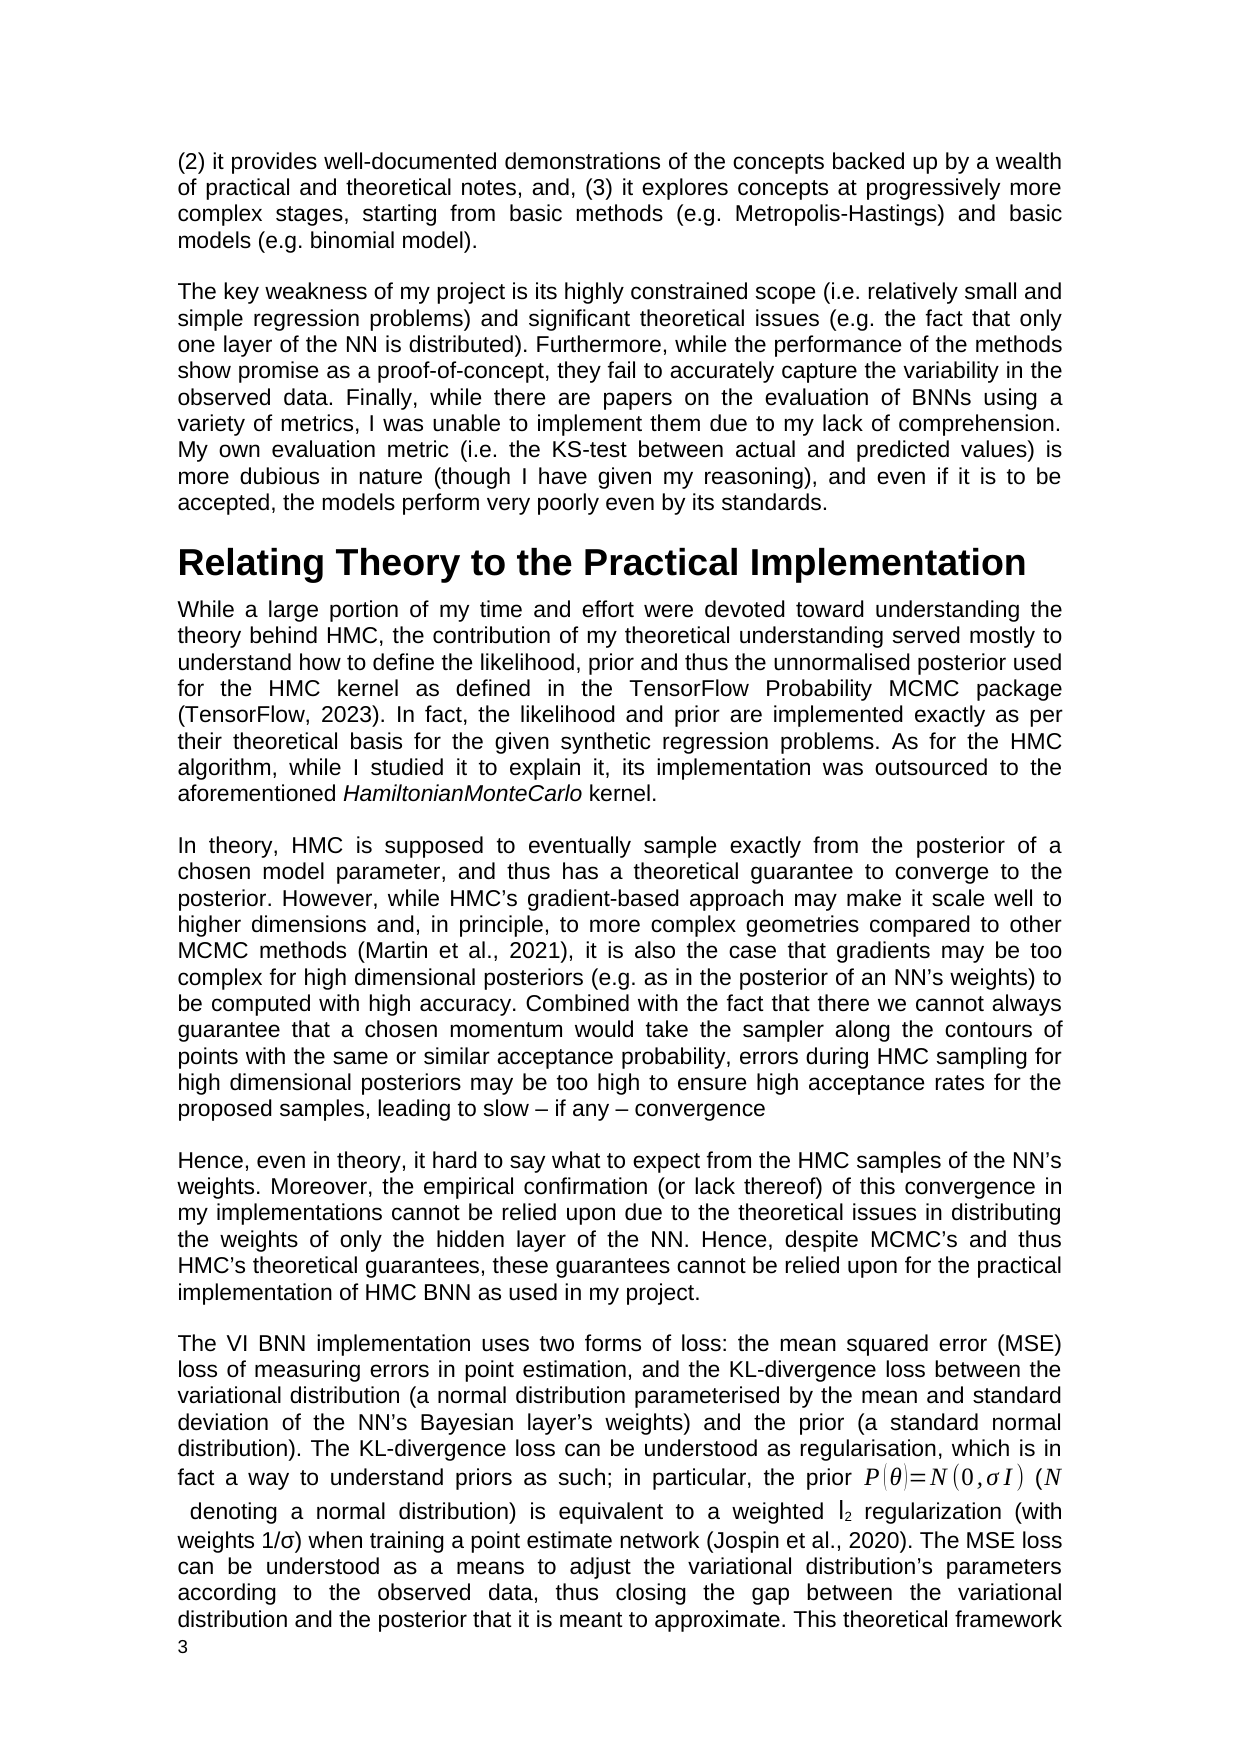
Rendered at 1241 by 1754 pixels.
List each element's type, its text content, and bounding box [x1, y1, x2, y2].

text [177, 1330, 1063, 1632]
text The key weakness of my project is its highly constrained scope (i.e. relatively small and simple regression problems) and significant theoretical issues (e.g. the fact that only one layer of the NN is distributed). Furthermore, while the performance of the methods show promise as a proof-of-concept, they fail to accurately capture the variability in the observed data. Finally, while there are papers on the evaluation of BNNs using a variety of metrics, I was unable to implement them due to my lack of comprehension. My own evaluation metric (i.e. the KS-test between actual and predicted values) is more dubious in nature (though I have given my reasoning), and even if it is to be accepted, the models perform very poorly even by its standards. [177, 278, 1063, 515]
subtitle Relating Theory to the Practical Implementation [177, 540, 1063, 583]
text While a large portion of my time and effort were devoted toward understanding the theory behind HMC, the contribution of my theoretical understanding served mostly to understand how to define the likelihood, prior and thus the unnormalised posterior used for the HMC kernel as defined in the TensorFlow Probability MCMC package (TensorFlow, 2023). In fact, the likelihood and prior are implemented exactly as per their theoretical basis for the given synthetic regression problems. As for the HMC algorithm, while I studied it to explain it, its implementation was outsourced to the aforementioned HamiltonianMonteCarlo kernel. [177, 596, 1063, 807]
text In theory, HMC is supposed to eventually sample exactly from the posterior of a chosen model parameter, and thus has a theoretical guarantee to converge to the posterior. However, while HMC’s gradient-based approach may make it scale well to higher dimensions and, in principle, to more complex geometries compared to other MCMC methods (Martin et al., 2021), it is also the case that gradients may be too complex for high dimensional posteriors (e.g. as in the posterior of an NN’s weights) to be computed with high accuracy. Combined with the fact that there we cannot always guarantee that a chosen momentum would take the sampler along the contours of points with the same or similar acceptance probability, errors during HMC sampling for high dimensional posteriors may be too high to ensure high acceptance rates for the proposed samples, leading to slow – if any – convergence [177, 832, 1063, 1122]
text Hence, even in theory, it hard to say what to expect from the HMC samples of the NN’s weights. Moreover, the empirical confirmation (or lack thereof) of this convergence in my implementations cannot be relied upon due to the theoretical issues in distributing the weights of only the hidden layer of the NN. Hence, despite MCMC’s and thus HMC’s theoretical guarantees, these guarantees cannot be relied upon for the practical implementation of HMC BNN as used in my project. [177, 1147, 1063, 1305]
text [177, 148, 1063, 253]
